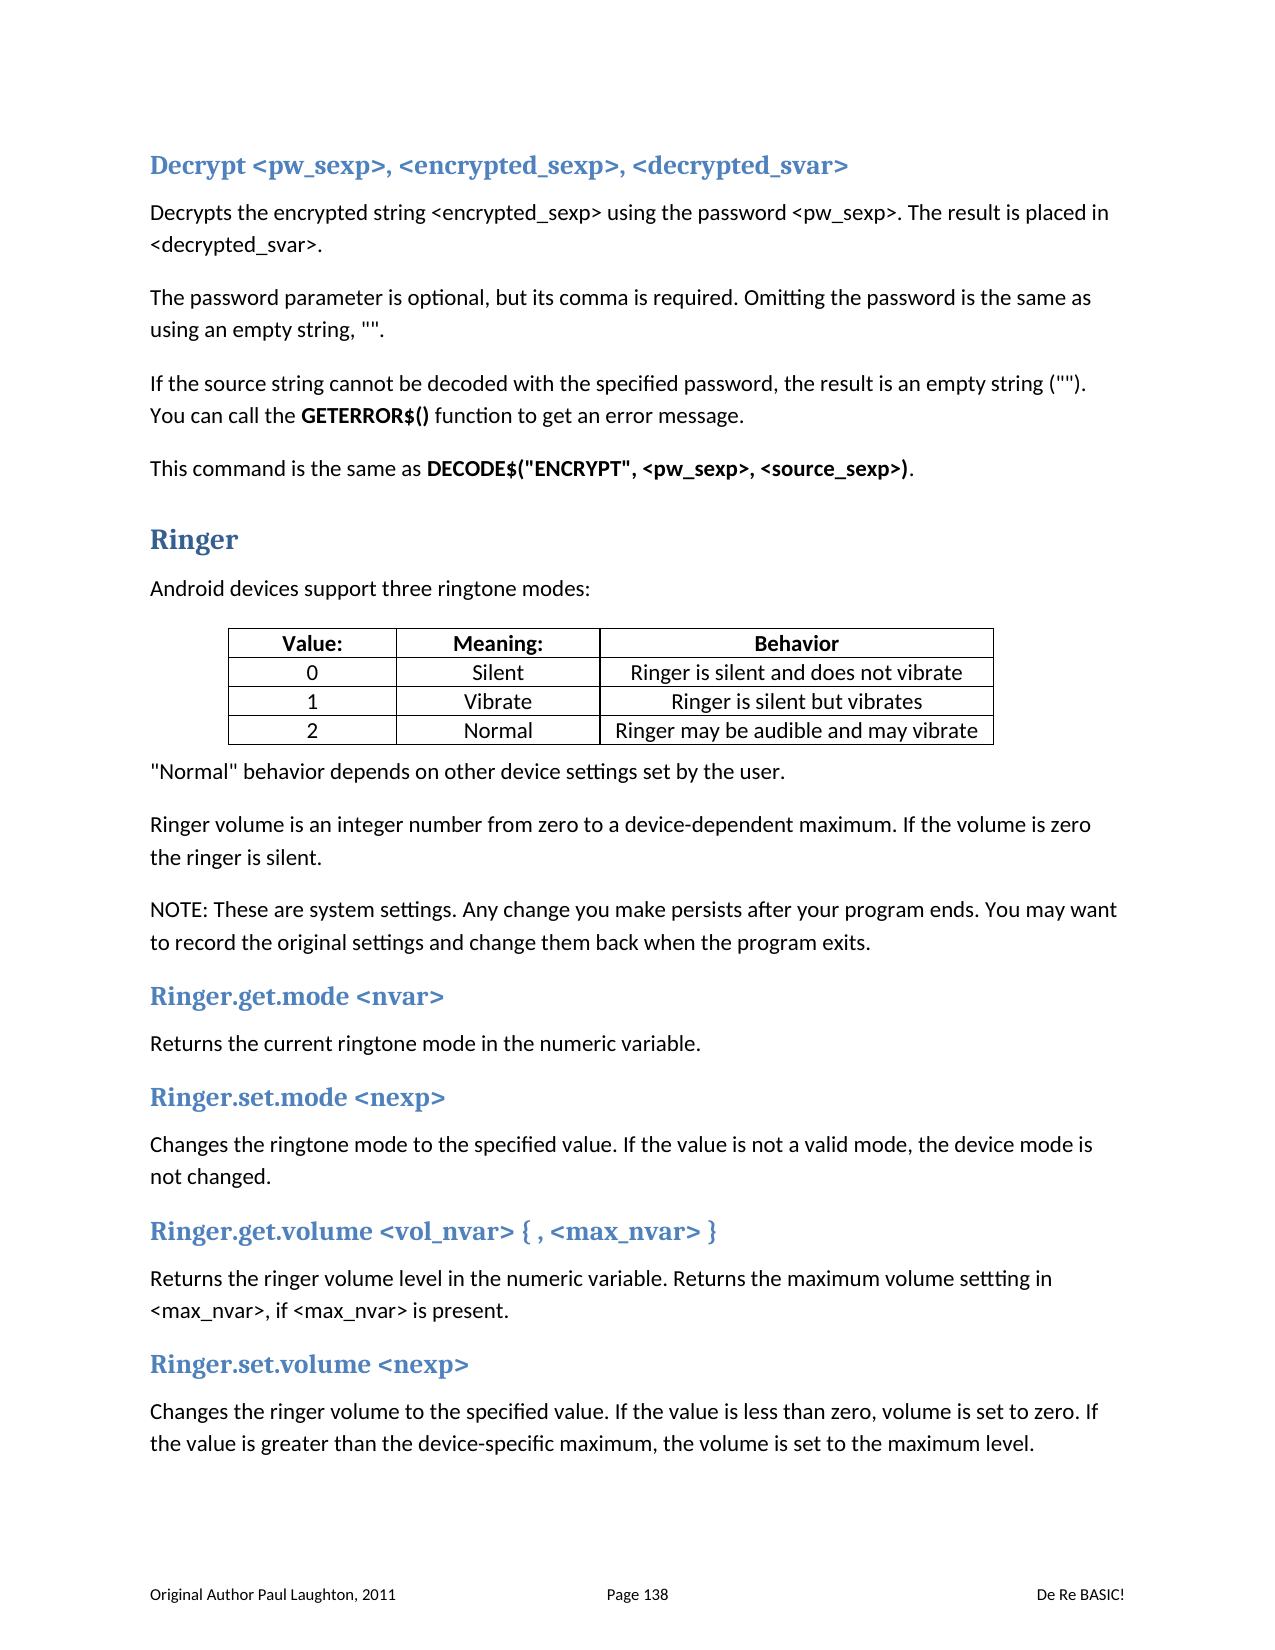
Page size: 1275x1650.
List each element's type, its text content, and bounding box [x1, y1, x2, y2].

subtitle Ringer.get.volume <vol_nvar> { , <max_nvar> } [150, 1216, 1125, 1247]
subtitle Ringer.get.mode <nvar> [150, 981, 1125, 1012]
subtitle Ringer [150, 523, 1125, 557]
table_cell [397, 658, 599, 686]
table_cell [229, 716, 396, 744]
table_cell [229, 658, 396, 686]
text Ringer volume is an integer number from zero to a device-dependent maximum. If the volume is zero the ringer is silent. [150, 810, 1125, 871]
text Android devices support three ringtone modes: [150, 574, 1125, 603]
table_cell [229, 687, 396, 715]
subtitle Ringer.set.volume <nexp> [150, 1349, 1125, 1380]
text If the source string cannot be decoded with the specified password, the result is an empty string (""). You can call the GETERROR$() function to get an error message. [150, 369, 1125, 429]
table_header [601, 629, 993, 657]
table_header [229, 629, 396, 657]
text This command is the same as DECODE$("ENCRYPT", <pw_sexp>, <source_sexp>). [150, 454, 1125, 482]
text Returns the current ringtone mode in the numeric variable. [150, 1029, 1125, 1057]
text Changes the ringtone mode to the specified value. If the value is not a valid mode, the device mode is not changed. [150, 1130, 1125, 1191]
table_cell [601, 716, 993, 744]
subtitle Ringer.set.mode <nexp> [150, 1082, 1125, 1113]
text The password parameter is optional, but its comma is required. Omitting the password is the same as using an empty string, "". [150, 283, 1125, 344]
subtitle Decrypt <pw_sexp>, <encrypted_sexp>, <decrypted_svar> [150, 150, 1125, 181]
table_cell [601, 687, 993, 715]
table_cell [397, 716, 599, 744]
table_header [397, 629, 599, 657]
text "Normal" behavior depends on other device settings set by the user. [150, 757, 1125, 785]
text NOTE: These are system settings. Any change you make persists after your program ends. You may want to record the original settings and change them back when the program exits. [150, 896, 1125, 956]
text Returns the ringer volume level in the numeric variable. Returns the maximum volume settting in <max_nvar>, if <max_nvar> is present. [150, 1264, 1125, 1324]
text Changes the ringer volume to the specified value. If the value is less than zero, volume is set to zero. If the value is greater than the device-specific maximum, the volume is set to the maximum level. [150, 1397, 1125, 1457]
text Decrypts the encrypted string <encrypted_sexp> using the password <pw_sexp>. The result is placed in <decrypted_svar>. [150, 198, 1125, 258]
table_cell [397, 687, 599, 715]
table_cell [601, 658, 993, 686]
